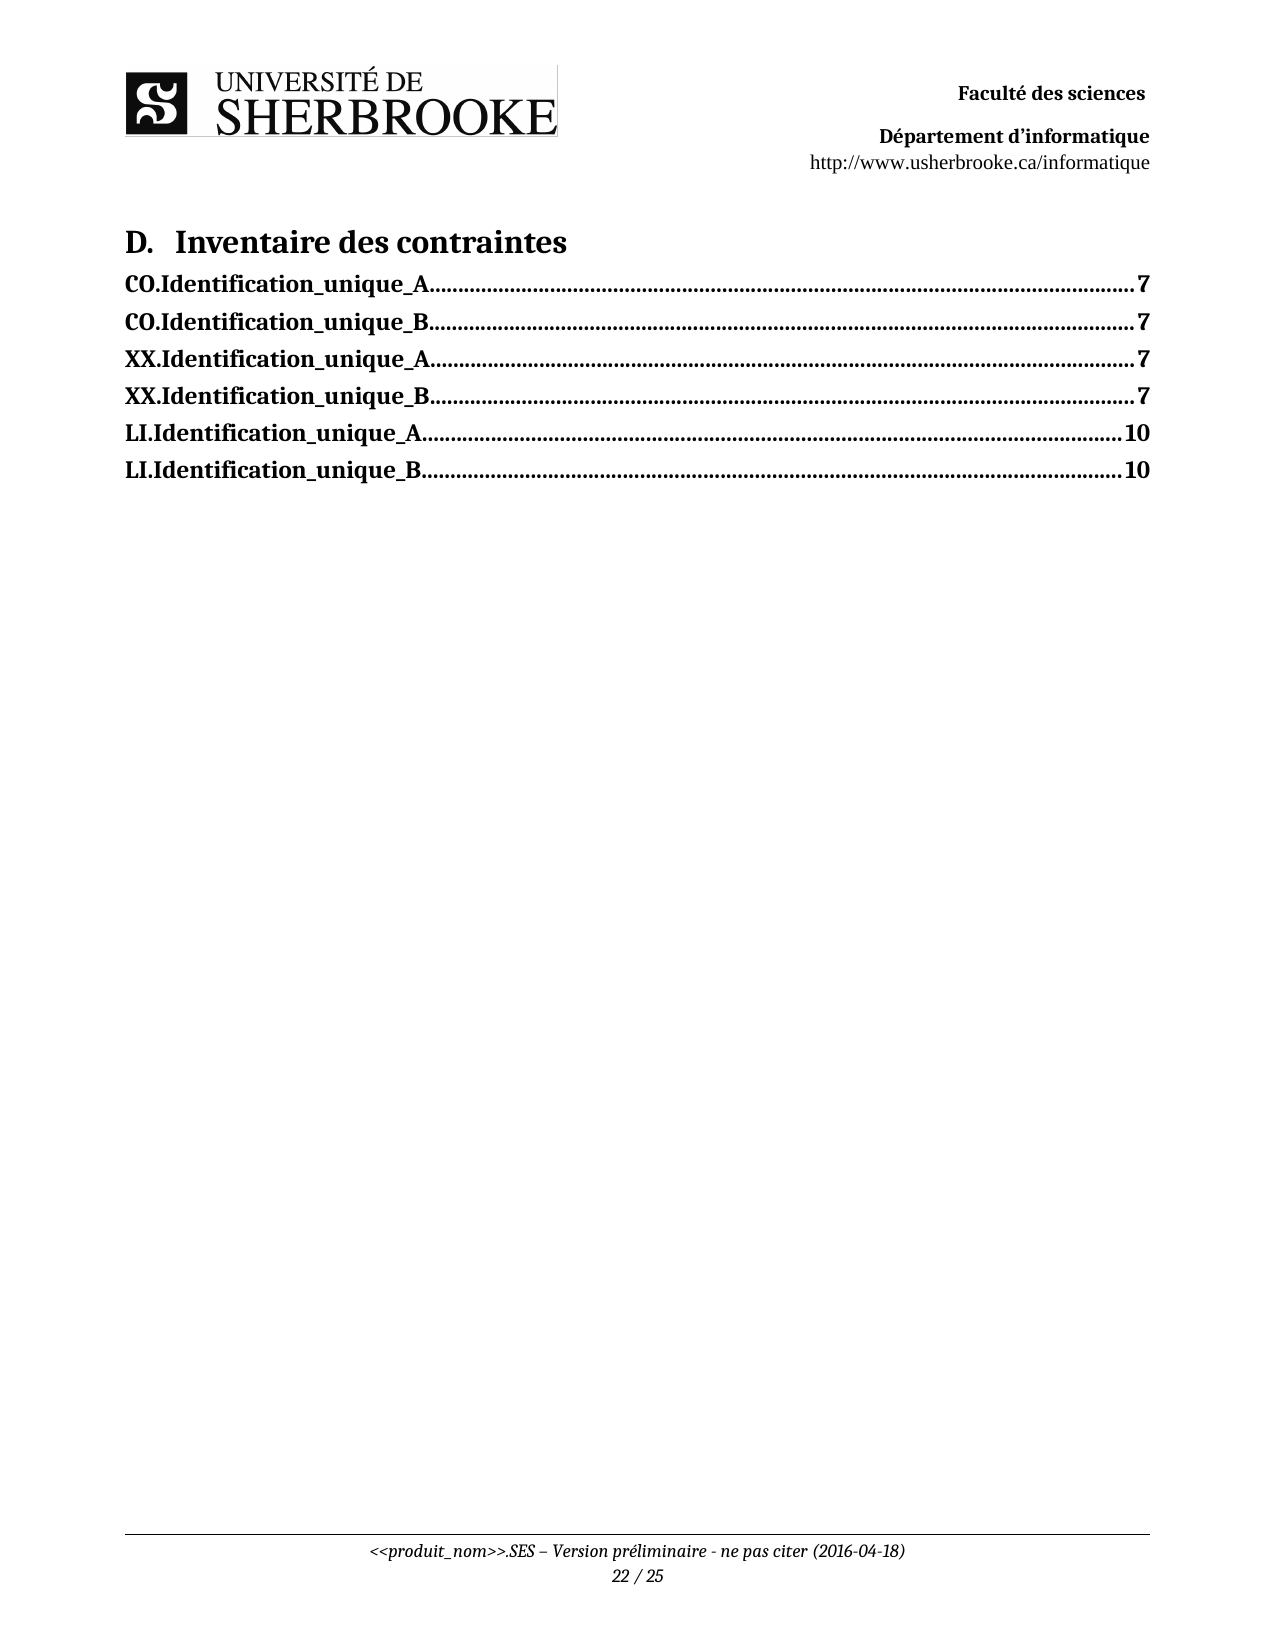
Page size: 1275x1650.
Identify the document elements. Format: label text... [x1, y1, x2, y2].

text XX.Identification_unique_A 7 [125, 344, 1150, 373]
text CO.Identification_unique_A 7 [125, 270, 1150, 299]
text CO.Identification_unique_B 7 [125, 307, 1150, 336]
text LI.Identification_unique_B 10 [125, 456, 1150, 484]
text LI.Identification_unique_A 10 [125, 419, 1150, 447]
text Inventaire des contraintes [125, 224, 1150, 262]
text XX.Identification_unique_B 7 [125, 382, 1150, 410]
picture [125, 62, 563, 141]
